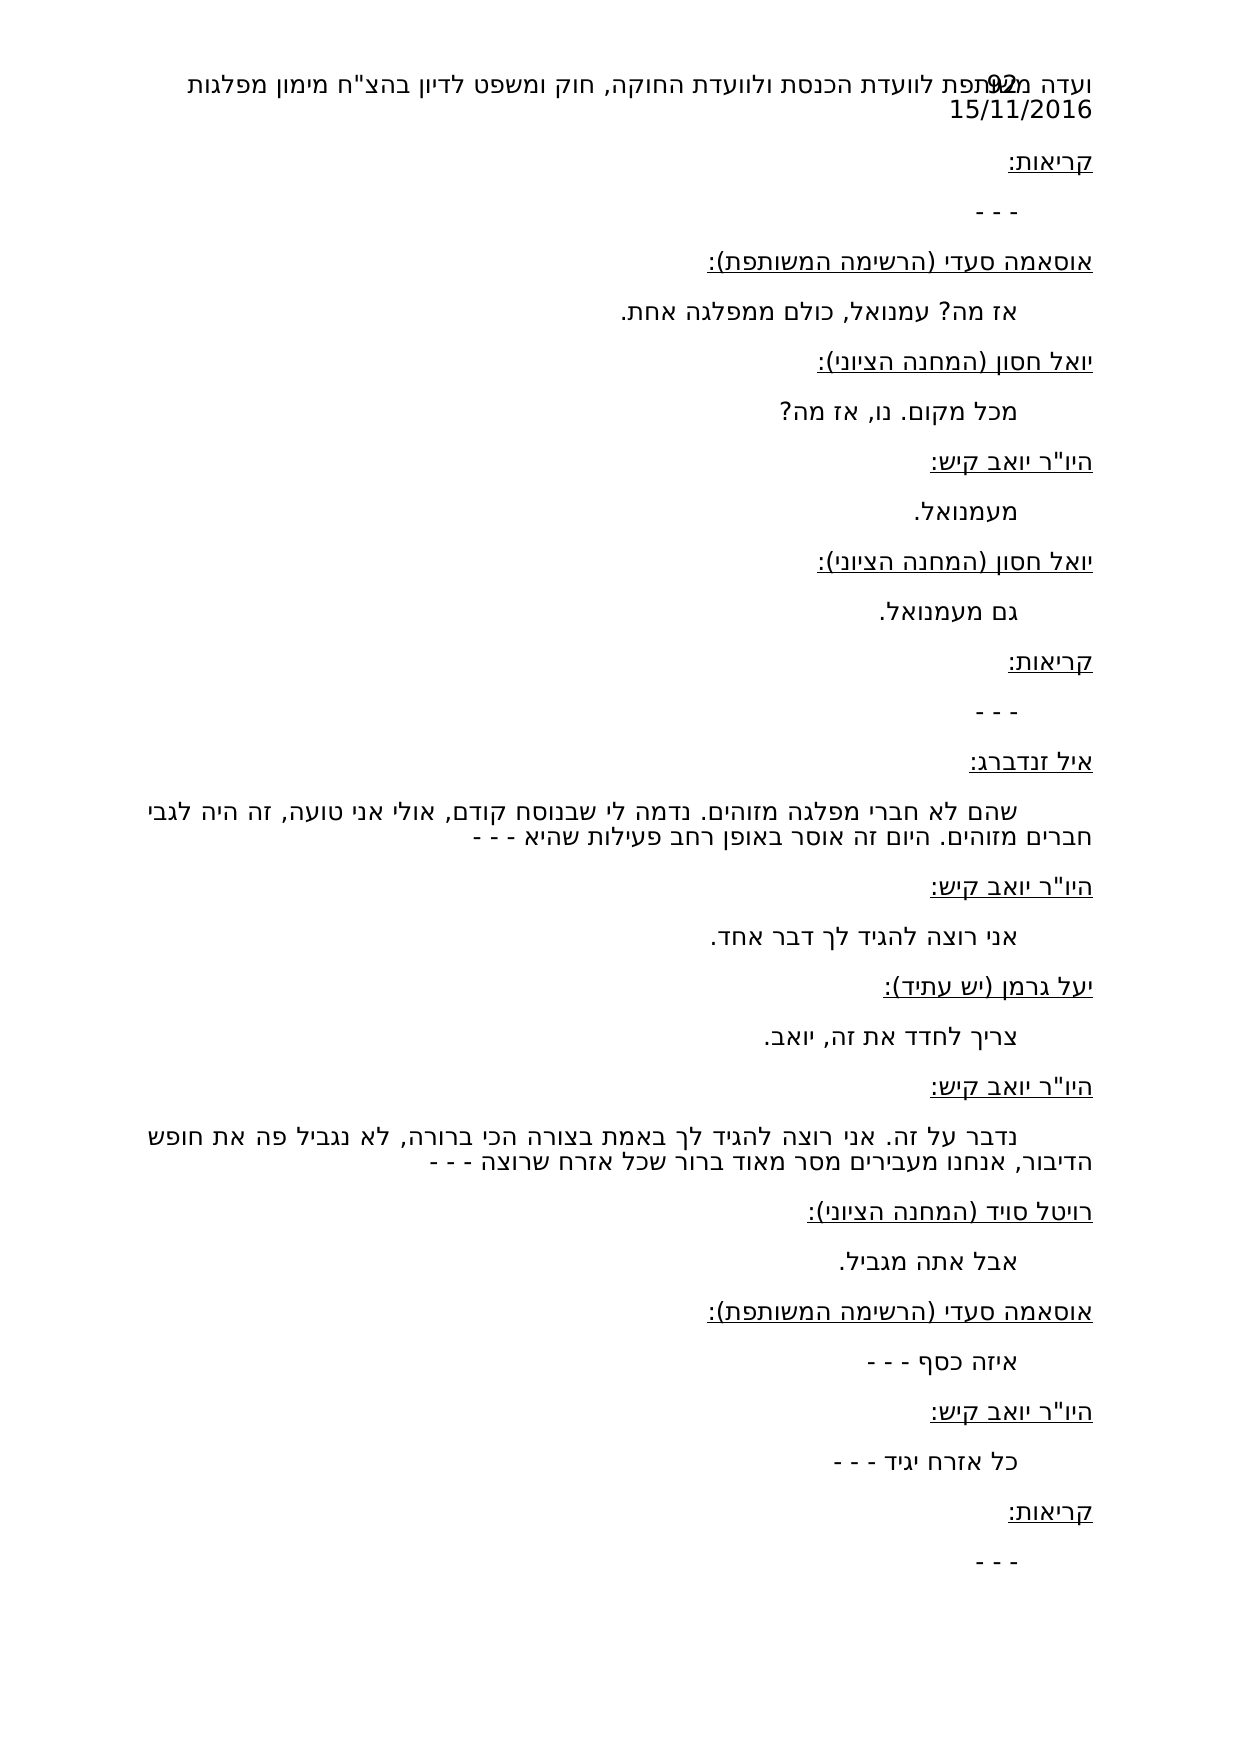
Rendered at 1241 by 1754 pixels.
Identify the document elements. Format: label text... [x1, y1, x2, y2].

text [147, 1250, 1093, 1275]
text קריאות: [147, 150, 1093, 175]
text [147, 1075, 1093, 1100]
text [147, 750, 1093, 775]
text - - - [147, 200, 1093, 225]
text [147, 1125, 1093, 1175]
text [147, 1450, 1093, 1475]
text אז מה? עמנואל, כולם ממפלגה אחת. [147, 300, 1093, 325]
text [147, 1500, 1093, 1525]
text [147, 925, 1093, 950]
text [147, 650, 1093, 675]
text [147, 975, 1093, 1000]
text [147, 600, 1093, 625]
text היו"ר יואב קיש: [147, 450, 1093, 475]
text יואל חסון (המחנה הציוני): [147, 350, 1093, 375]
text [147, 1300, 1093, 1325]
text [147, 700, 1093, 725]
text יואל חסון (המחנה הציוני): [147, 550, 1093, 575]
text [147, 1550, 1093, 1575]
text מעמנואל. [147, 500, 1093, 525]
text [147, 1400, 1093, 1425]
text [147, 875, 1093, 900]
text מכל מקום. נו, אז מה? [147, 400, 1093, 425]
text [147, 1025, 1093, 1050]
text אוסאמה סעדי (הרשימה המשותפת): [147, 250, 1093, 275]
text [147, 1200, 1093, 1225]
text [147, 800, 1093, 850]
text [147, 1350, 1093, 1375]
